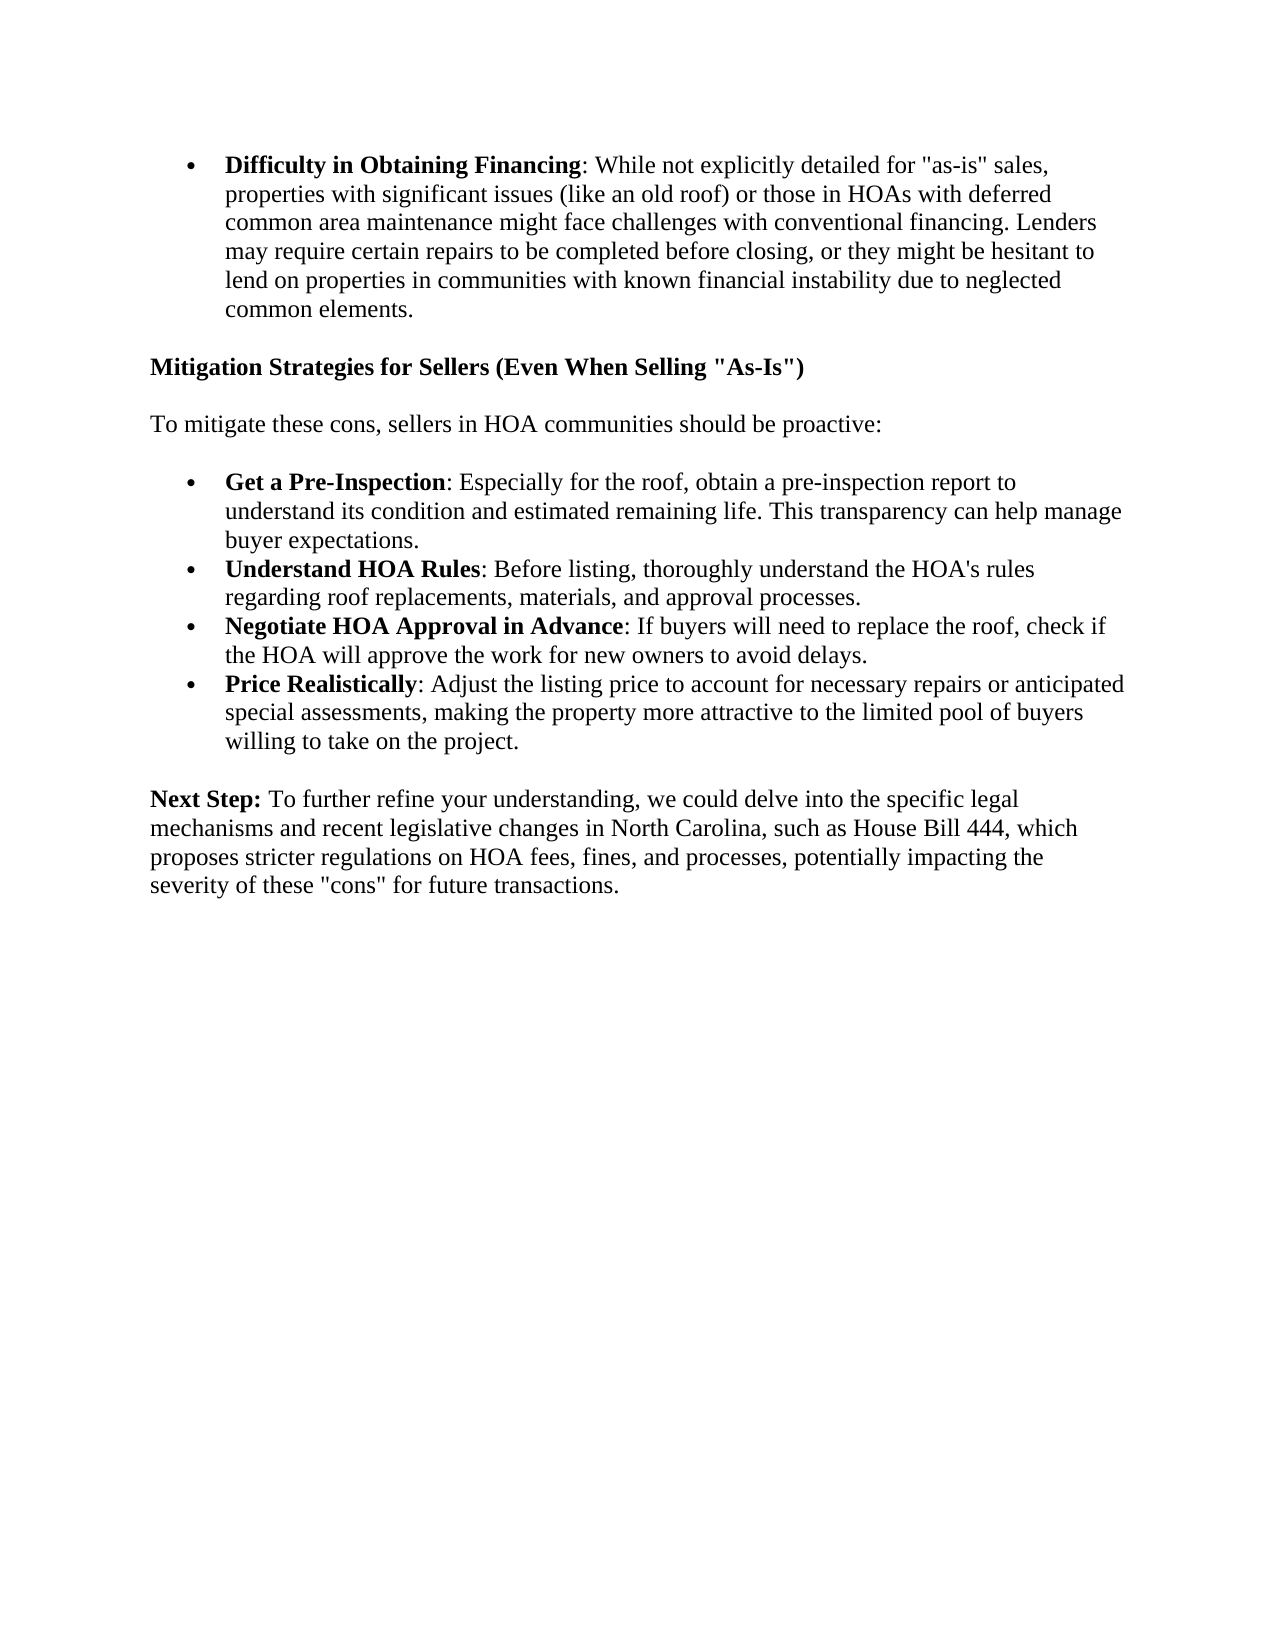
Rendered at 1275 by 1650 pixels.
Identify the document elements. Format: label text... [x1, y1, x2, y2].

list Understand HOA Rules: Before listing, thoroughly understand the HOA's rules regarding roof replacements, materials, and approval processes. [187, 554, 1125, 611]
text To mitigate these cons, sellers in HOA communities should be proactive: [150, 409, 1125, 438]
list Price Realistically: Adjust the listing price to account for necessary repairs or anticipated special assessments, making the property more attractive to the limited pool of buyers willing to take on the project. [187, 669, 1125, 755]
list Difficulty in Obtaining Financing: While not explicitly detailed for "as-is" sales, properties with significant issues (like an old roof) or those in HOAs with deferred common area maintenance might face challenges with conventional financing. Lenders may require certain repairs to be completed before closing, or they might be hesitant to lend on properties in communities with known financial instability due to neglected common elements. [187, 150, 1125, 322]
text Mitigation Strategies for Sellers (Even When Selling "As-Is") [150, 352, 1125, 380]
list Get a Pre-Inspection: Especially for the roof, obtain a pre-inspection report to understand its condition and estimated remaining life. This transparency can help manage buyer expectations. [187, 467, 1125, 554]
text Next Step: To further refine your understanding, we could delve into the specific legal mechanisms and recent legislative changes in North Carolina, such as House Bill 444, which proposes stricter regulations on HOA fees, fines, and processes, potentially impacting the severity of these "cons" for future transactions. [150, 784, 1125, 899]
list Negotiate HOA Approval in Advance: If buyers will need to replace the roof, check if the HOA will approve the work for new owners to avoid delays. [187, 611, 1125, 669]
